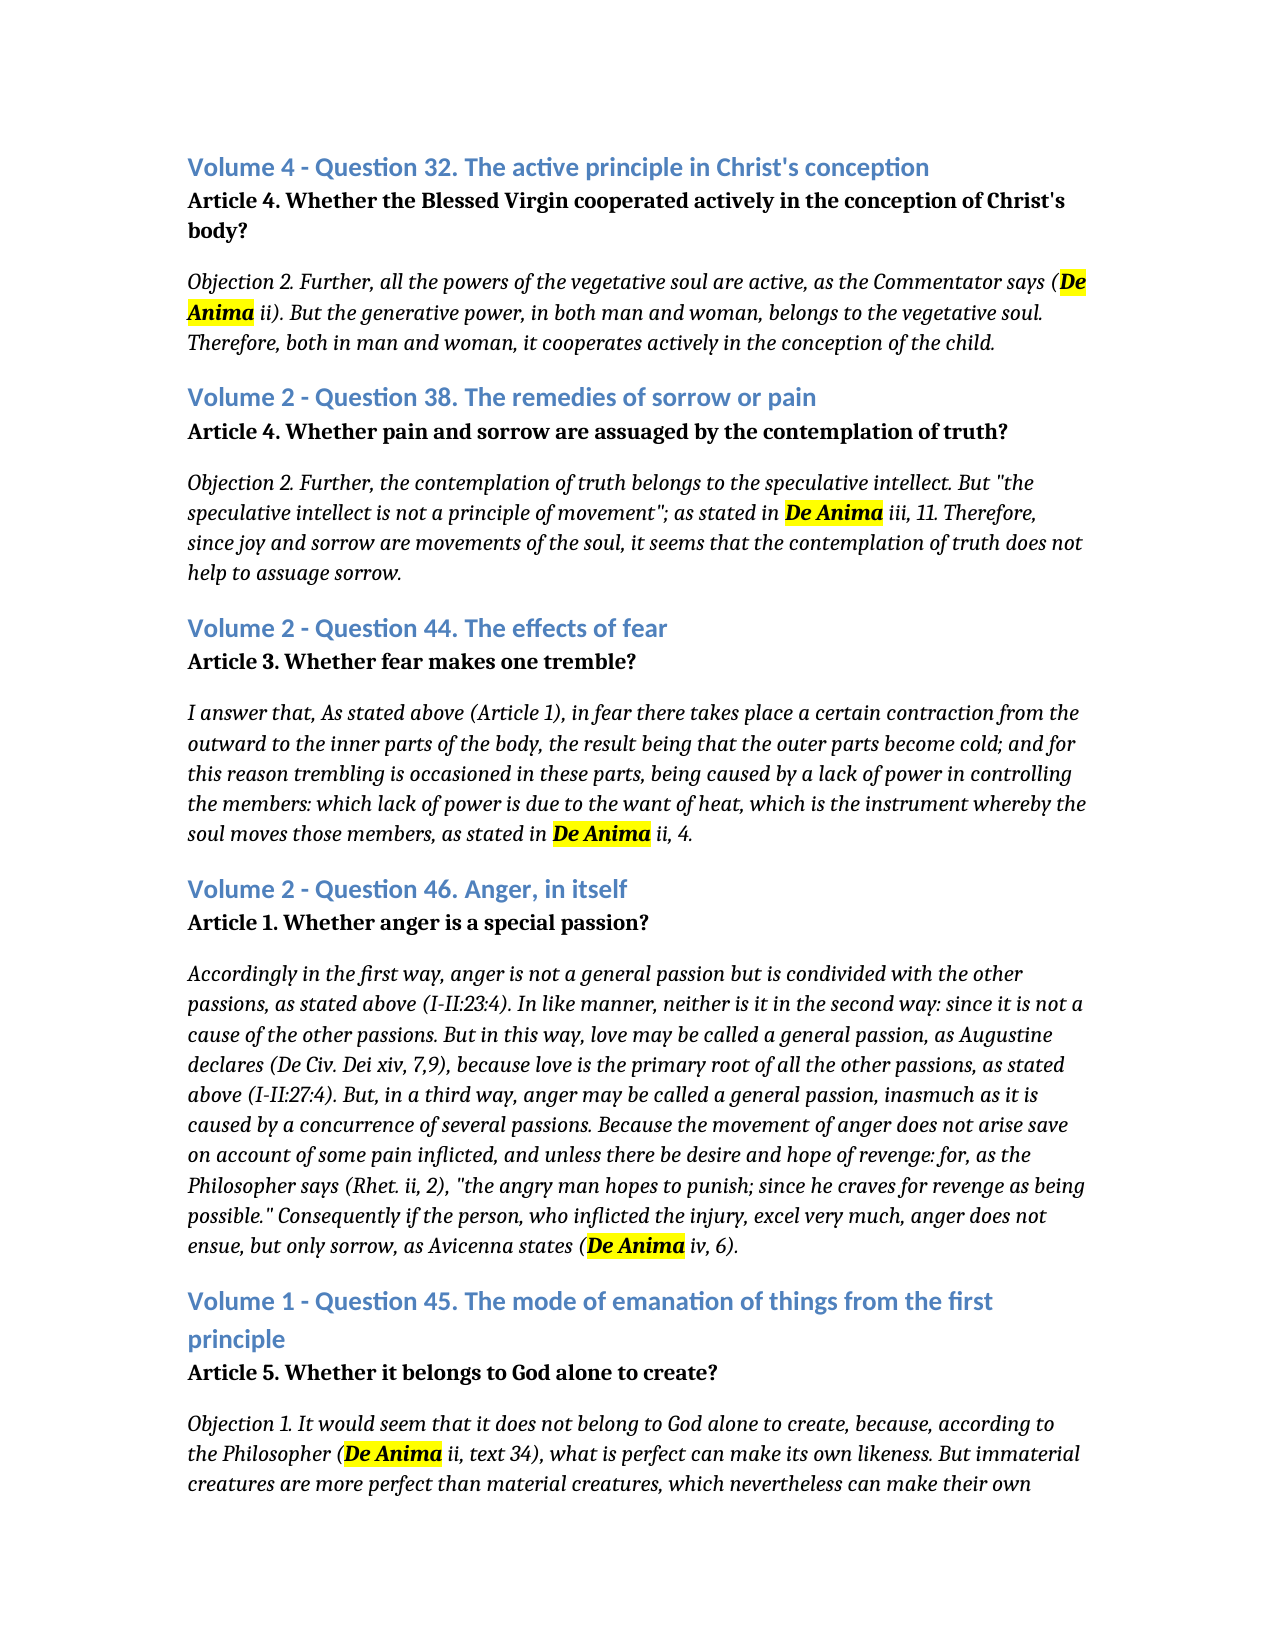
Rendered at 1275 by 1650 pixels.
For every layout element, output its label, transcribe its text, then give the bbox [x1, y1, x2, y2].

subtitle Volume 2 - Question 44. The effects of fear [187, 611, 1087, 644]
text Accordingly in the first way, anger is not a general passion but is condivided with the other passions, as stated above (I-II:23:4). In like manner, neither is it in the second way: since it is not a cause of the other passions. But in this way, love may be called a general passion, as Augustine declares (De Civ. Dei xiv, 7,9), because love is the primary root of all the other passions, as stated above (I-II:27:4). But, in a third way, anger may be called a general passion, inasmuch as it is caused by a concurrence of several passions. Because the movement of anger does not arise save on account of some pain inflicted, and unless there be desire and hope of revenge: for, as the Philosopher says (Rhet. ii, 2), "the angry man hopes to punish; since he craves for revenge as being possible." Consequently if the person, who inflicted the injury, excel very much, anger does not ensue, but only sorrow, as Avicenna states (De Anima iv, 6). [187, 961, 1087, 1259]
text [187, 1411, 1087, 1498]
text I answer that, As stated above (Article 1), in fear there takes place a certain contraction from the outward to the inner parts of the body, the result being that the outer parts become cold; and for this reason trembling is occasioned in these parts, being caused by a lack of power in controlling the members: which lack of power is due to the want of heat, which is the instrument whereby the soul moves those members, as stated in De Anima ii, 4. [187, 700, 1087, 847]
text Article 3. Whether fear makes one tremble? [187, 649, 1087, 676]
subtitle Volume 2 - Question 46. Anger, in itself [187, 872, 1087, 905]
text Article 4. Whether pain and sorrow are assuaged by the contemplation of truth? [187, 418, 1087, 445]
text Article 1. Whether anger is a special passion? [187, 910, 1087, 936]
text Article 4. Whether the Blessed Virgin cooperated actively in the conception of Christ's body? [187, 188, 1087, 244]
text Objection 2. Further, the contemplation of truth belongs to the speculative intellect. But "the speculative intellect is not a principle of movement"; as stated in De Anima iii, 11. Therefore, since joy and sorrow are movements of the soul, it seems that the contemplation of truth does not help to assuage sorrow. [187, 469, 1087, 587]
text Objection 2. Further, all the powers of the vegetative soul are active, as the Commentator says (De Anima ii). But the generative power, in both man and woman, belongs to the vegetative soul. Therefore, both in man and woman, it cooperates actively in the conception of the child. [187, 269, 1087, 356]
subtitle Volume 2 - Question 38. The remedies of sorrow or pain [187, 381, 1087, 414]
subtitle Volume 4 - Question 32. The active principle in Christ's conception [187, 150, 1087, 183]
subtitle Volume 1 - Question 45. The mode of emanation of things from the first principle [187, 1284, 1087, 1355]
text Article 5. Whether it belongs to God alone to create? [187, 1360, 1087, 1386]
